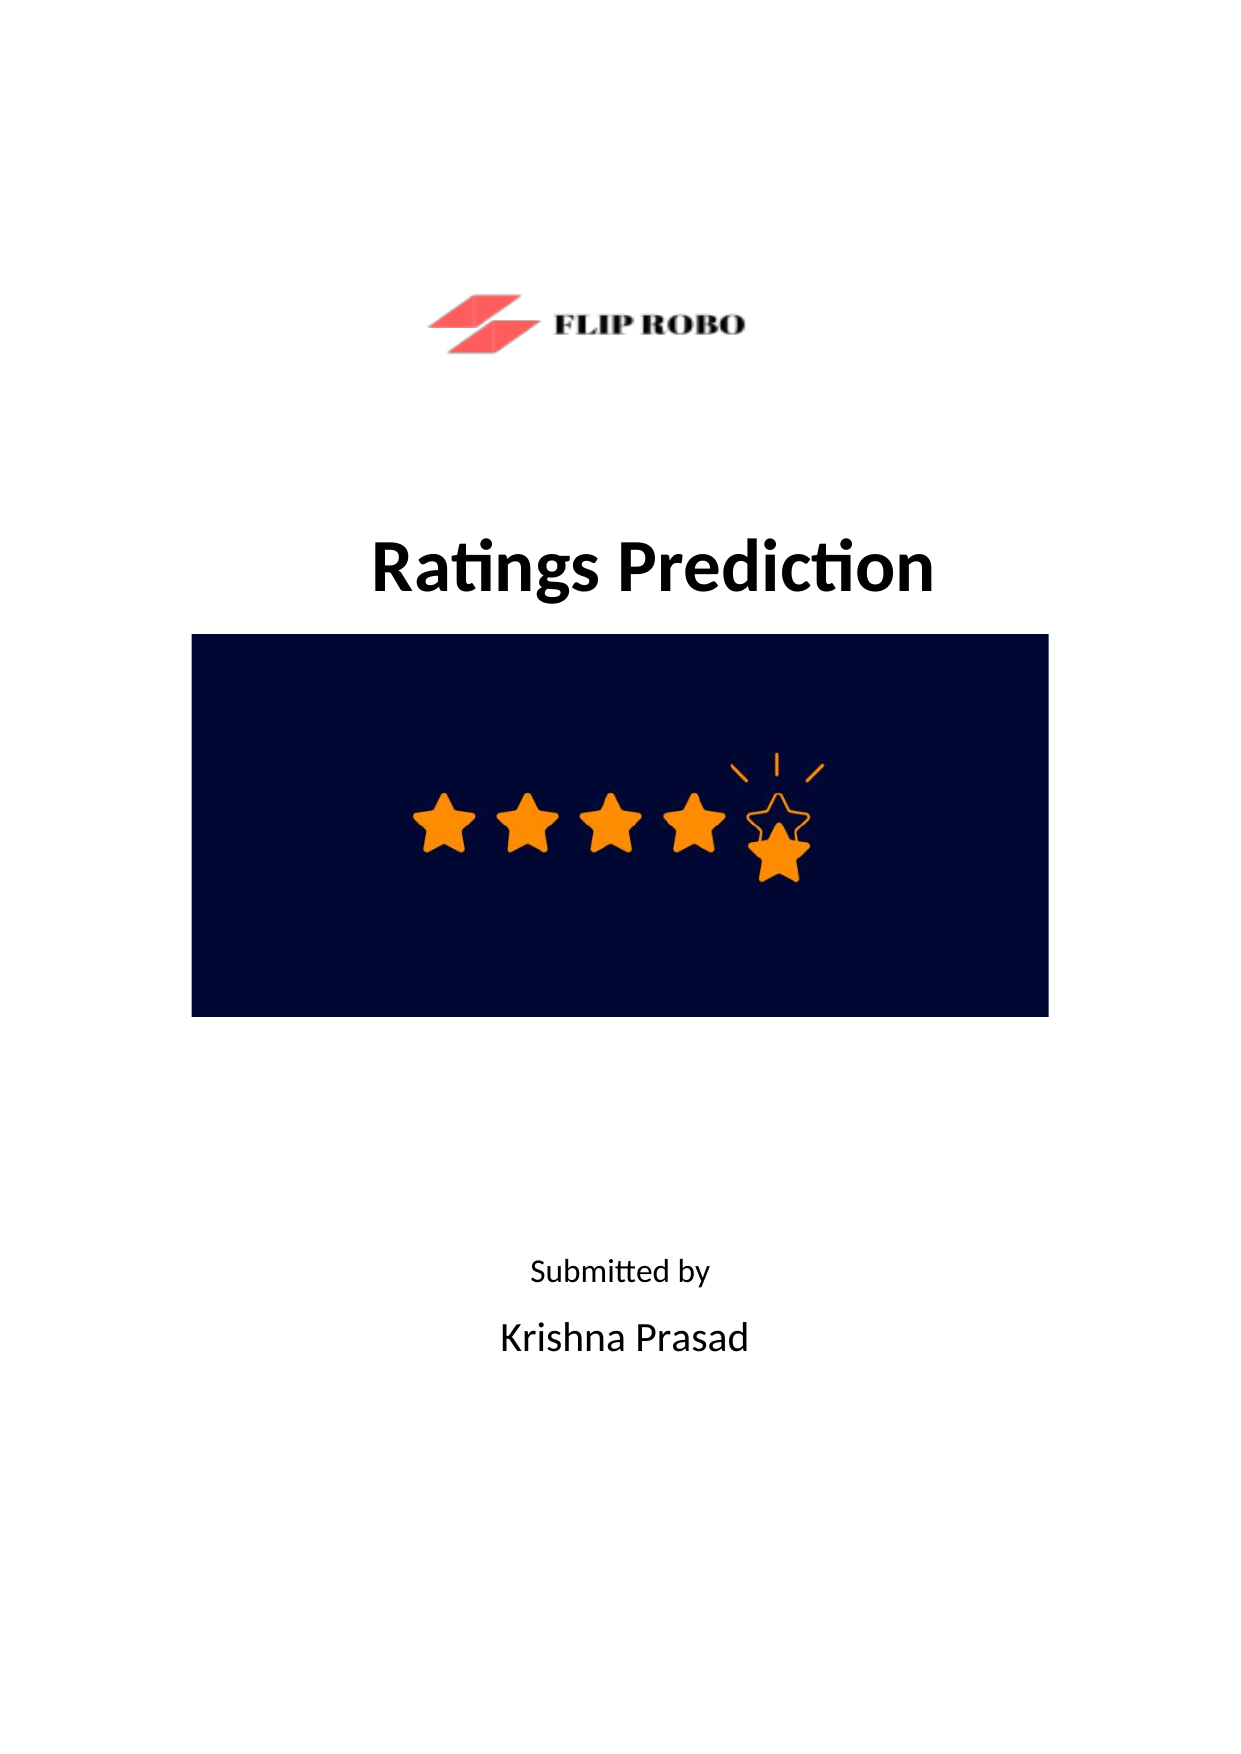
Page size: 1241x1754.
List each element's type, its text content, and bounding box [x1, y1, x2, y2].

text Ratings Prediction [150, 519, 1090, 610]
text Krishna Prasad [150, 1311, 1090, 1362]
picture [191, 634, 1049, 1017]
picture [379, 150, 861, 500]
text Submitted by [150, 1250, 1090, 1291]
